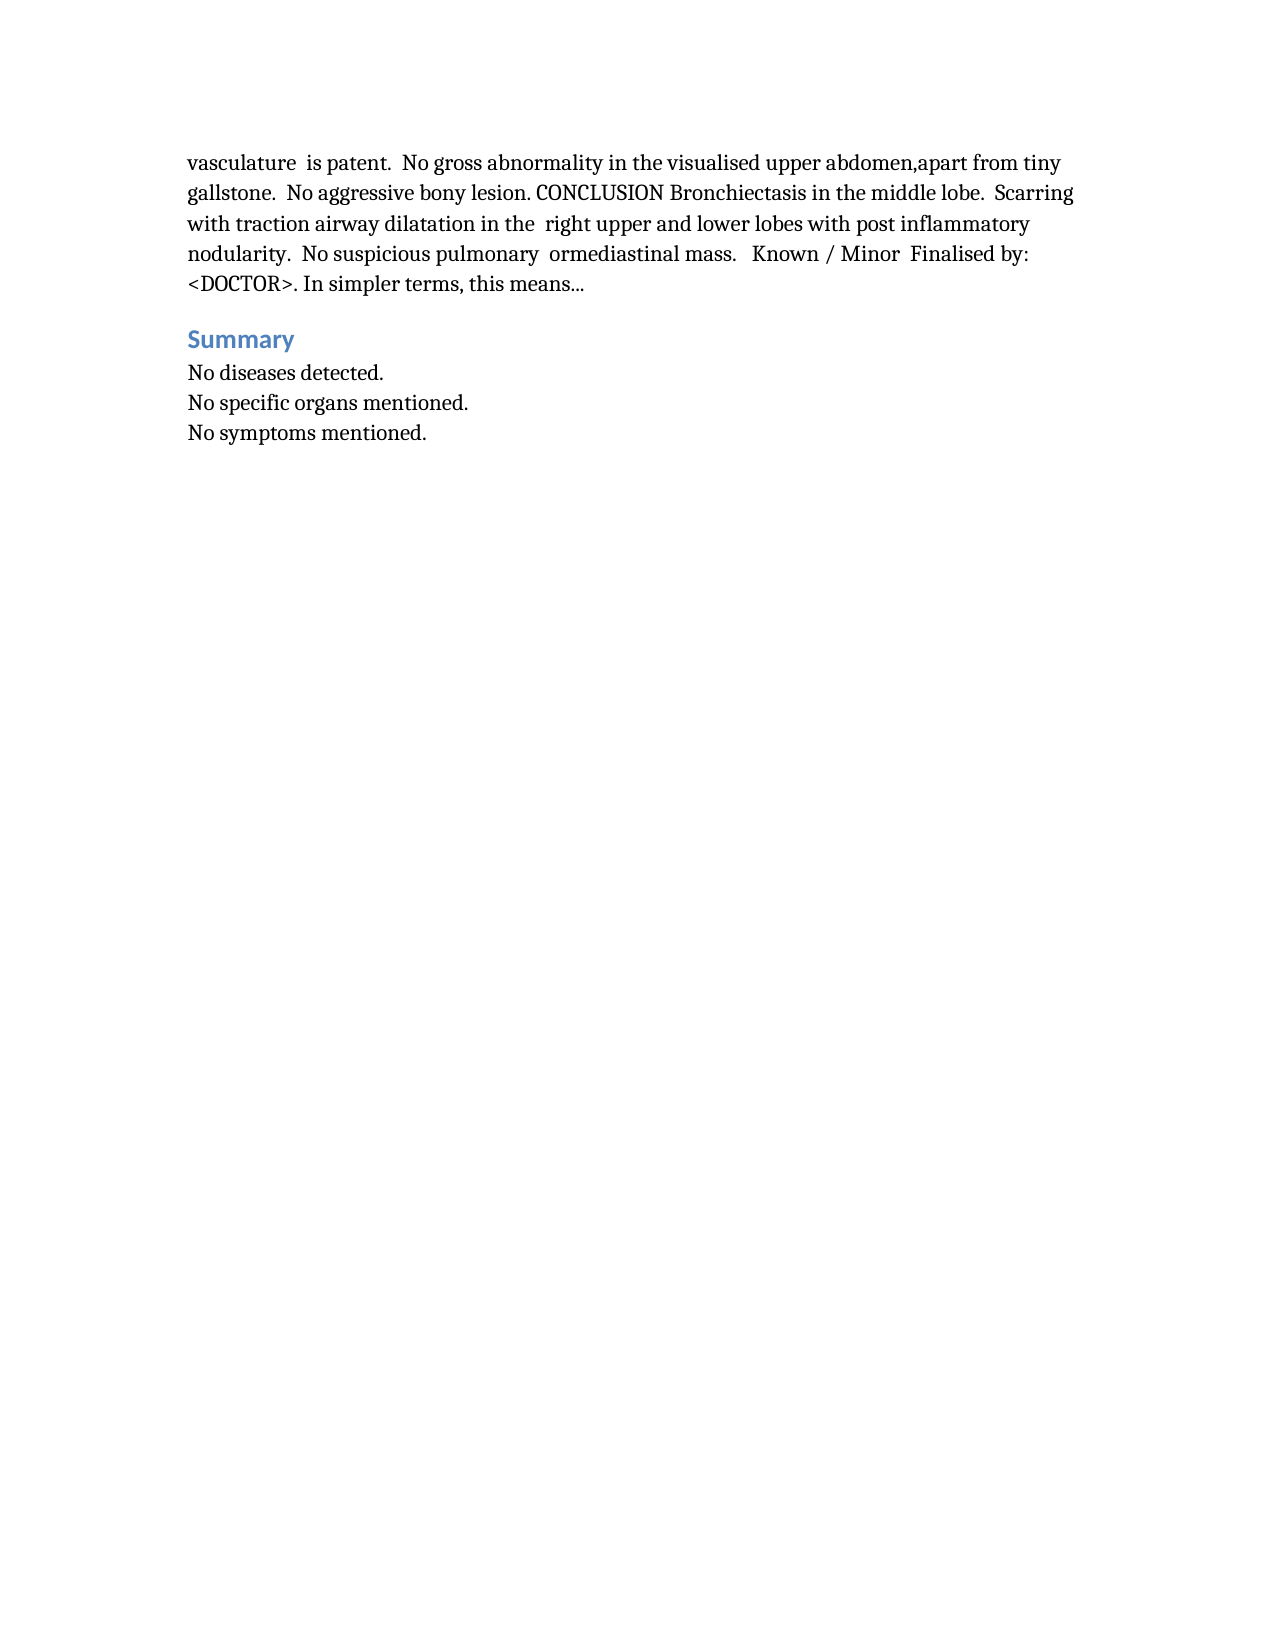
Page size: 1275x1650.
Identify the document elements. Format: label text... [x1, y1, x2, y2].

text No diseases detected. No specific organs mentioned. No symptoms mentioned. [187, 360, 1087, 447]
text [187, 150, 1087, 297]
subtitle Summary [187, 322, 1087, 355]
